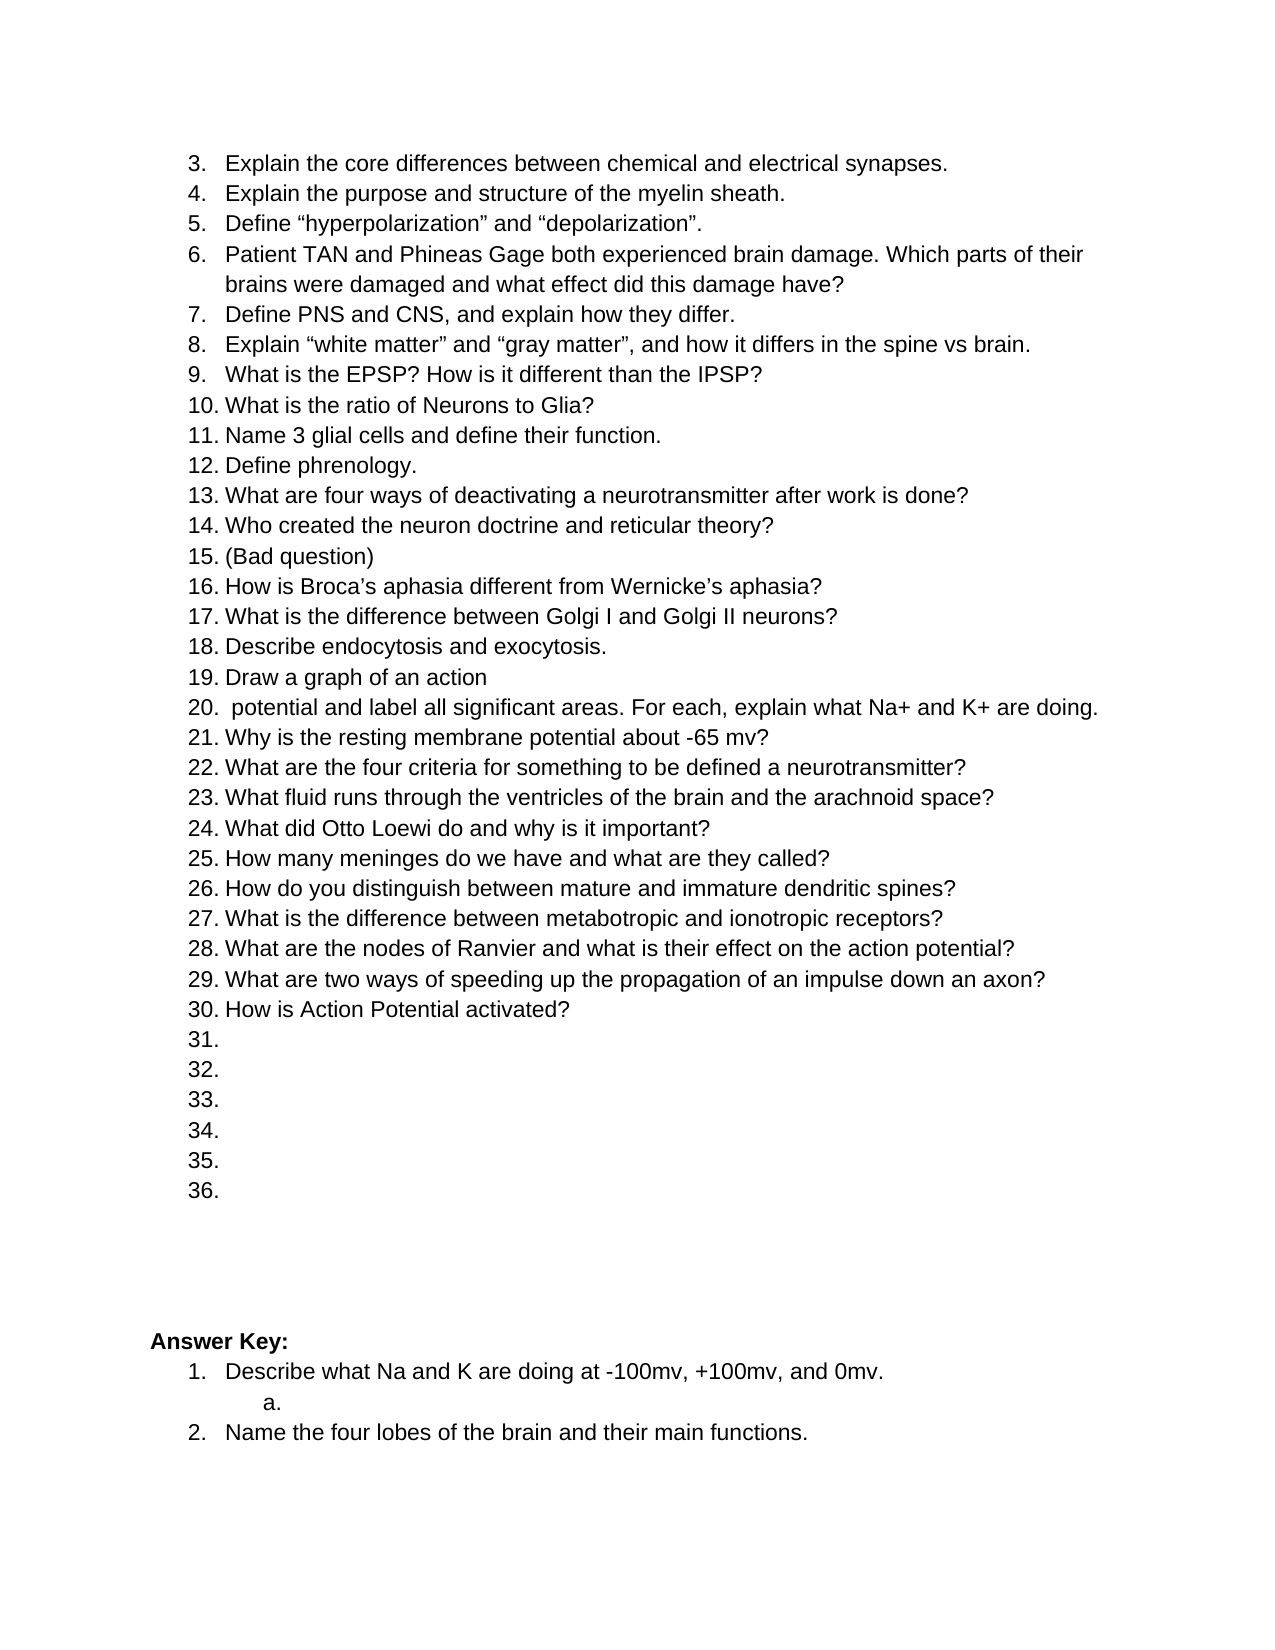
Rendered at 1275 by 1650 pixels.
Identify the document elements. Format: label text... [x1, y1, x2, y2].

list Why is the resting membrane potential about -65 mv? [188, 724, 1125, 750]
list Who created the neuron doctrine and reticular theory? [188, 512, 1125, 539]
list What are the nodes of Ranvier and what is their effect on the action potential? [188, 935, 1125, 962]
list How is Broca’s aphasia different from Wernicke’s aphasia? [188, 573, 1125, 599]
list What is the ratio of Neurons to Glia? [188, 392, 1125, 418]
list What are two ways of speeding up the propagation of an impulse down an axon? [188, 966, 1125, 992]
list Define “hyperpolarization” and “depolarization”. [188, 210, 1125, 237]
list Patient TAN and Phineas Gage both experienced brain damage. Which parts of their brains were damaged and what effect did this damage have? [188, 241, 1125, 297]
list What is the difference between Golgi I and Golgi II neurons? [188, 603, 1125, 629]
list How many meninges do we have and what are they called? [188, 845, 1125, 871]
list Explain the core differences between chemical and electrical synapses. [188, 150, 1125, 176]
list What is the EPSP? How is it different than the IPSP? [188, 361, 1125, 388]
text Answer Key: [150, 1328, 1125, 1354]
list How do you distinguish between mature and immature dendritic spines? [188, 875, 1125, 901]
list (Bad question) [188, 543, 1125, 569]
list What fluid runs through the ventricles of the brain and the arachnoid space? [188, 784, 1125, 811]
list Describe endocytosis and exocytosis. [188, 633, 1125, 660]
list How is Action Potential activated? [188, 996, 1125, 1022]
list Explain the purpose and structure of the myelin sheath. [188, 180, 1125, 207]
list Name 3 glial cells and define their function. [188, 422, 1125, 448]
list Name the four lobes of the brain and their main functions. [188, 1419, 1125, 1445]
list What are four ways of deactivating a neurotransmitter after work is done? [188, 482, 1125, 509]
list Describe what Na and K are doing at -100mv, +100mv, and 0mv. [188, 1358, 1125, 1385]
list Define phrenology. [188, 452, 1125, 478]
list Explain “white matter” and “gray matter”, and how it differs in the spine vs brain. [188, 331, 1125, 358]
list Draw a graph of an action [188, 663, 1125, 690]
list What is the difference between metabotropic and ionotropic receptors? [188, 905, 1125, 932]
list Define PNS and CNS, and explain how they differ. [188, 301, 1125, 327]
list What are the four criteria for something to be defined a neurotransmitter? [188, 754, 1125, 781]
list What did Otto Loewi do and why is it important? [188, 814, 1125, 841]
list potential and label all significant areas. For each, explain what Na+ and K+ are doing. [188, 694, 1125, 720]
